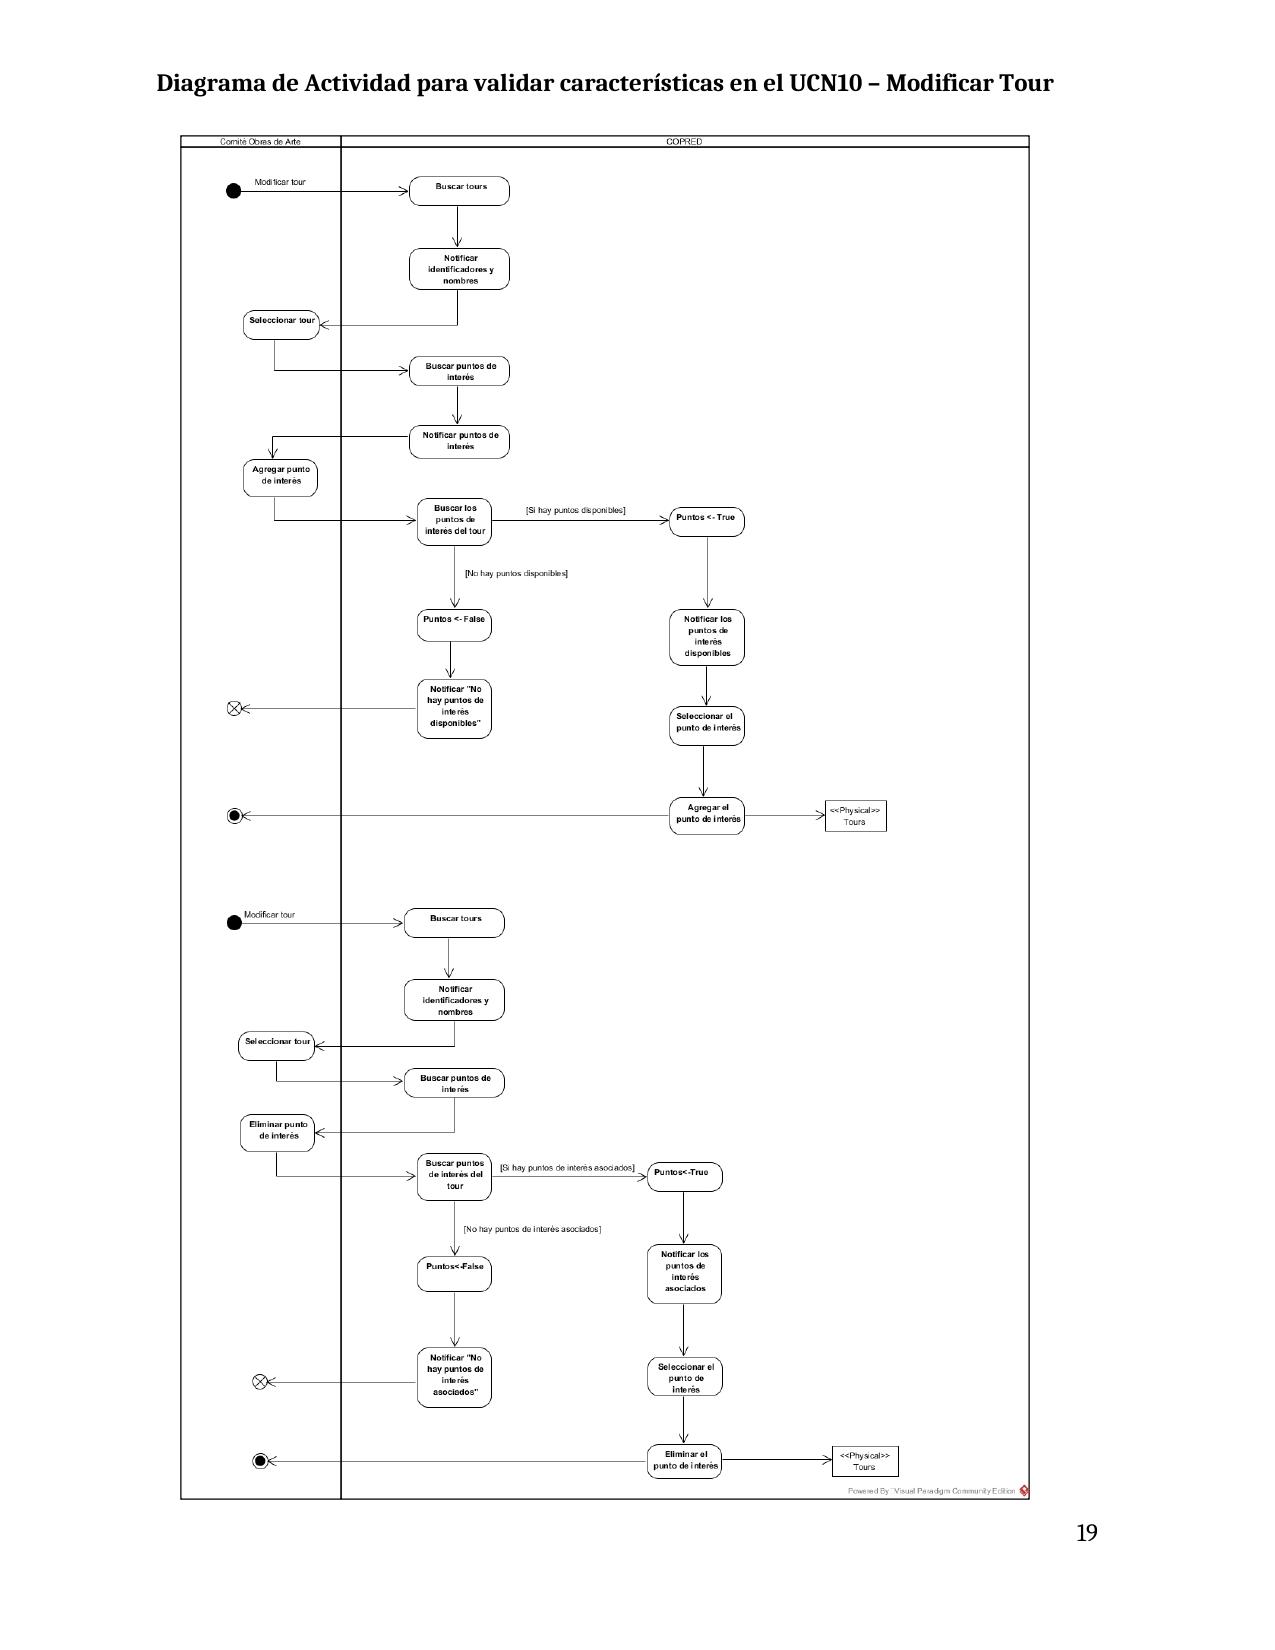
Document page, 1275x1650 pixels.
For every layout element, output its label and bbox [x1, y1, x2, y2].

picture [177, 132, 1033, 1503]
